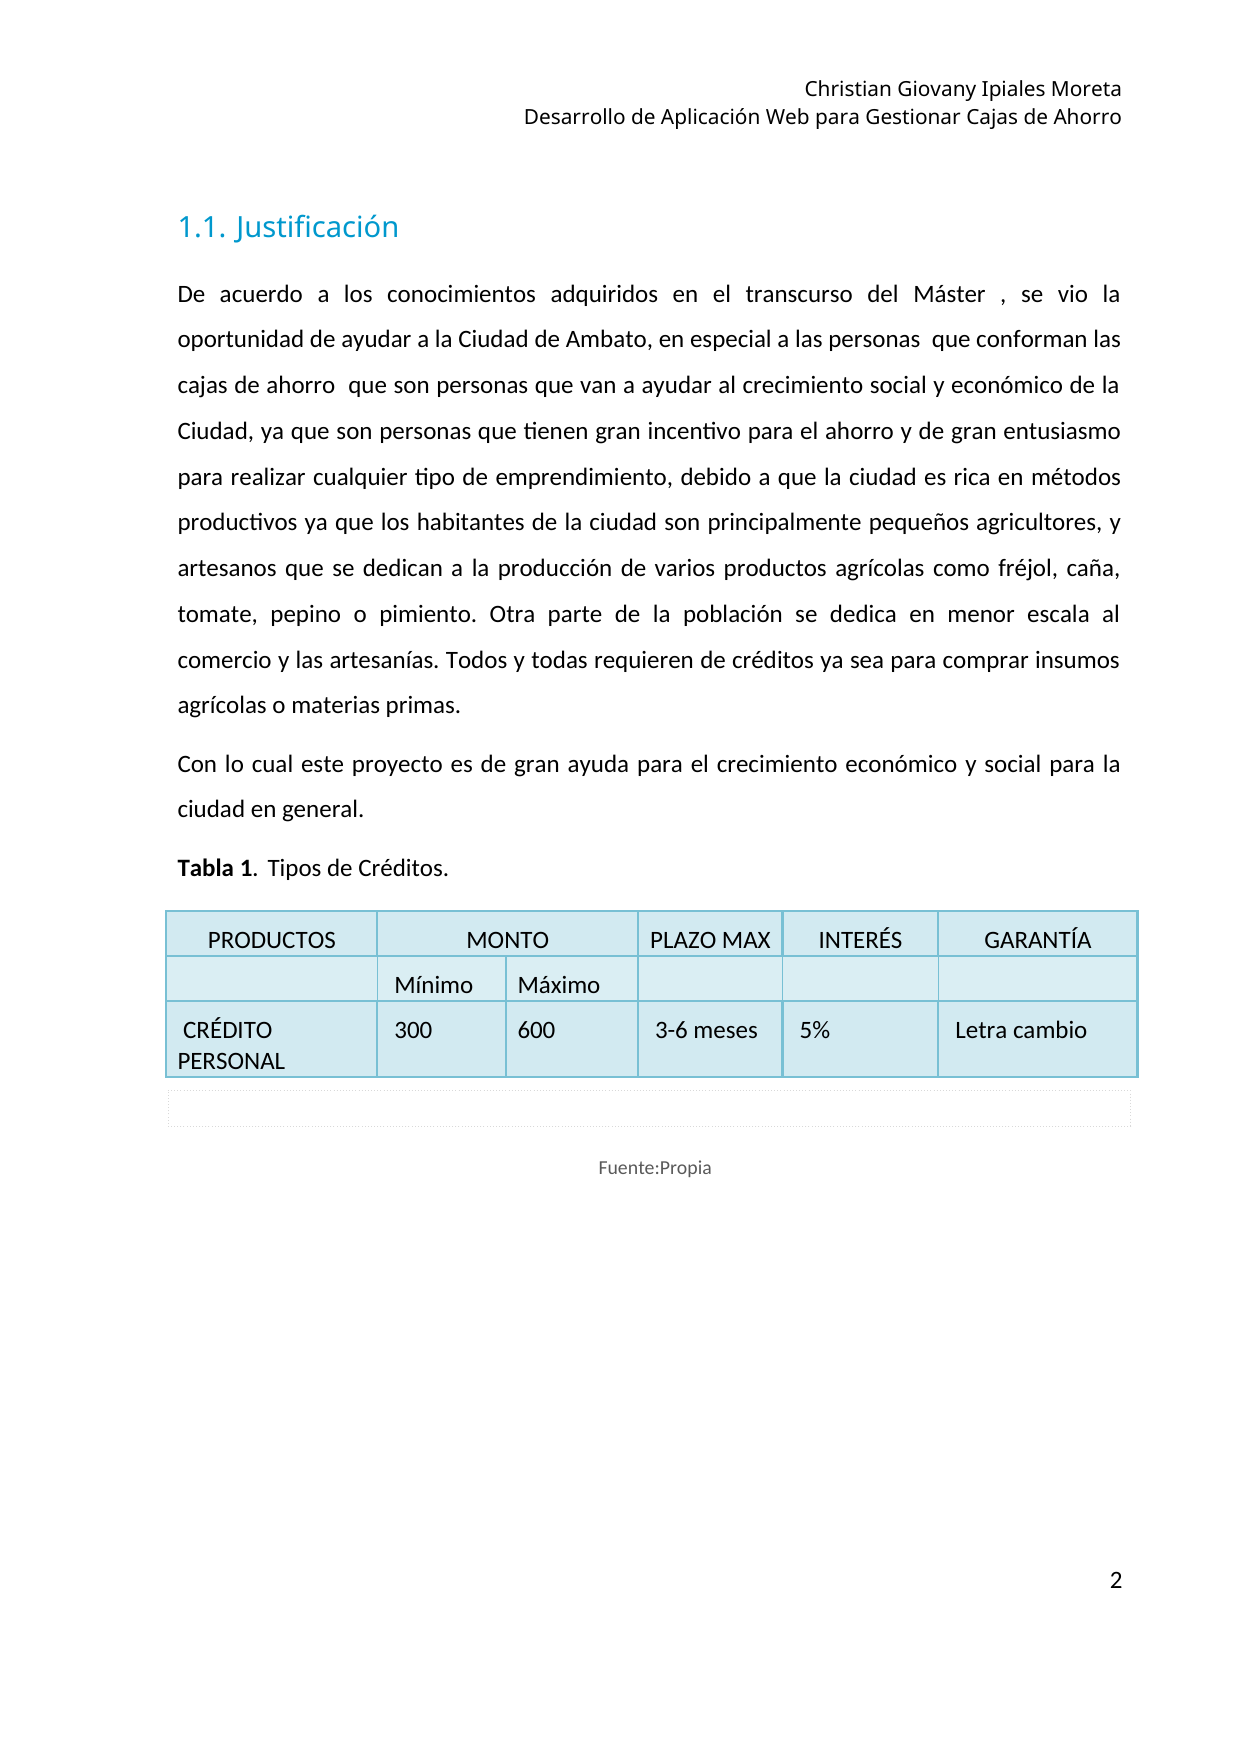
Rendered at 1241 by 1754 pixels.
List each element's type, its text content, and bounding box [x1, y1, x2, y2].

table_header INTERÉS [784, 912, 937, 955]
table_header MONTO [378, 912, 637, 955]
table_cell [783, 957, 938, 1000]
text Tabla 1. Tipos de Créditos. [177, 852, 1122, 882]
table_cell 300 [378, 1002, 505, 1076]
table_cell [167, 957, 377, 1000]
subtitle Justificación [177, 206, 1122, 246]
table_cell Máximo [507, 957, 637, 1000]
table_cell CRÉDITO PERSONAL [167, 1002, 376, 1076]
text Fuente:Propia [165, 1155, 1144, 1179]
table_cell 600 [507, 1002, 637, 1076]
text Con lo cual este proyecto es de gran ayuda para el crecimiento económico y social para la ciudad en general. [177, 748, 1122, 824]
table_cell 3-6 meses [639, 1002, 781, 1076]
table_cell [939, 957, 1136, 1000]
table_header PLAZO MAX [639, 912, 781, 955]
table_header GARANTÍA [939, 912, 1136, 955]
table_cell 5% [784, 1002, 937, 1076]
table_header PRODUCTOS [167, 912, 376, 955]
text De acuerdo a los conocimientos adquiridos en el transcurso del Máster , se vio la oportunidad de ayudar a la Ciudad de Ambato, en especial a las personas que conforman las cajas de ahorro que son personas que van a ayudar al crecimiento social y económico de la Ciudad, ya que son personas que tienen gran incentivo para el ahorro y de gran entusiasmo para realizar cualquier tipo de emprendimiento, debido a que la ciudad es rica en métodos productivos ya que los habitantes de la ciudad son principalmente pequeños agricultores, y artesanos que se dedican a la producción de varios productos agrícolas como fréjol, caña, tomate, pepino o pimiento. Otra parte de la población se dedica en menor escala al comercio y las artesanías. Todos y todas requieren de créditos ya sea para comprar insumos agrícolas o materias primas. [177, 278, 1122, 720]
table_cell [639, 957, 782, 1000]
table_cell Letra cambio [939, 1002, 1136, 1076]
table_cell Mínimo [378, 957, 505, 1000]
